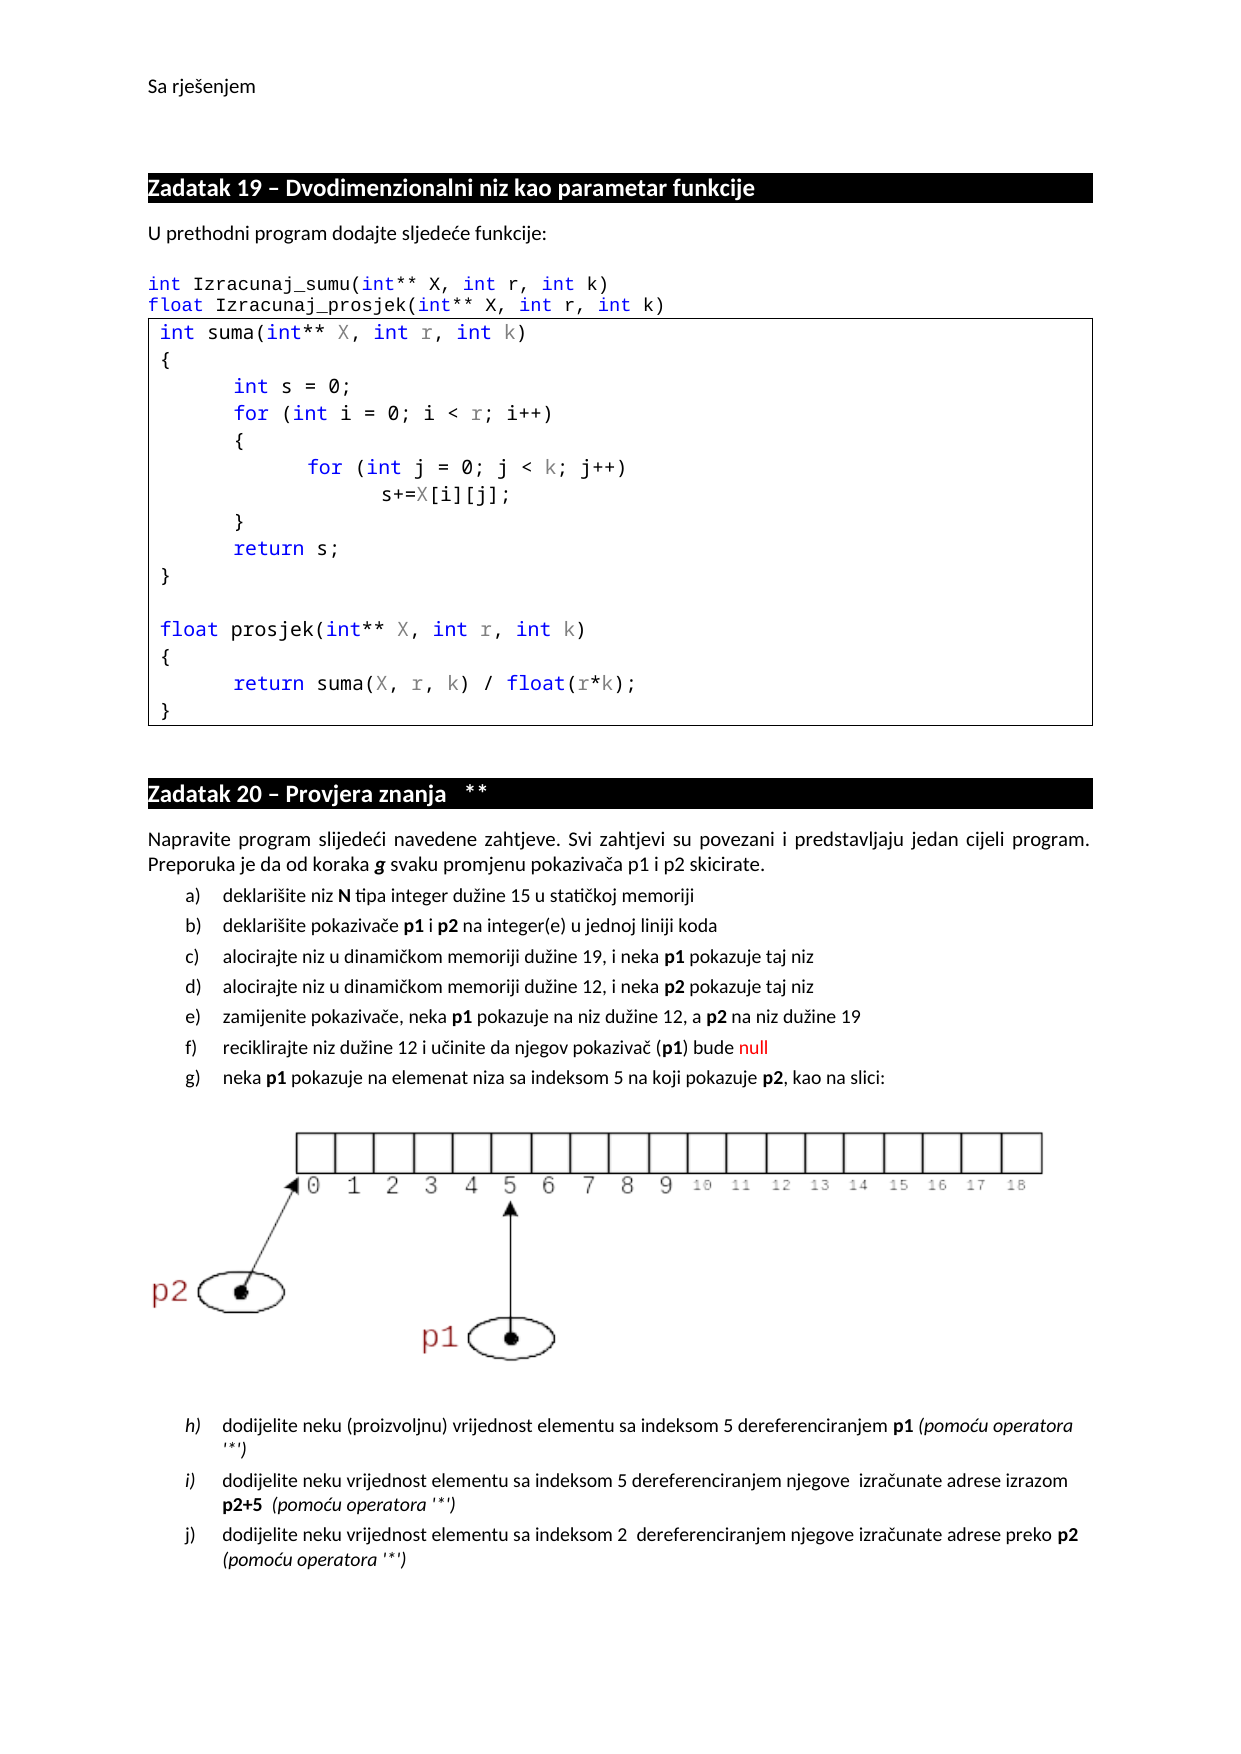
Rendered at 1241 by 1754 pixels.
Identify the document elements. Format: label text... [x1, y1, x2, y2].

list deklarišite niz N tipa integer dužine 15 u statičkoj memoriji [185, 883, 1093, 907]
list neka p1 pokazuje na elemenat niza sa indeksom 5 na koji pokazuje p2, kao na slici: [185, 1066, 1093, 1090]
list alocirajte niz u dinamičkom memoriji dužine 12, i neka p2 pokazuje taj niz [185, 974, 1093, 998]
table_header int suma(int** X, int r, int k) { int s = 0; for (int i = 0; i < r; i++) { for (int j = 0; j < k; j++) s+=X[i][j]; } return s; } float prosjek(int** X, int r, int k) { return suma(X, r, k) / float(r*k); } [149, 319, 1092, 725]
subtitle Zadatak 19 – Dvodimenzionalni niz kao parametar funkcije [148, 173, 1093, 203]
text Napravite program slijedeći navedene zahtjeve. Svi zahtjevi su povezani i predstavljaju jedan cijeli program. Preporuka je da od koraka g svaku promjenu pokazivača p1 i p2 skicirate. [148, 826, 1093, 877]
list dodijelite neku (proizvoljnu) vrijednost elementu sa indeksom 5 dereferenciranjem p1 (pomoću operatora '*') [185, 1413, 1093, 1462]
text float Izracunaj_prosjek(int** X, int r, int k) [148, 296, 1093, 317]
list reciklirajte niz dužine 12 i učinite da njegov pokazivač (p1) bude null [185, 1035, 1093, 1059]
subtitle Zadatak 20 – Provjera znanja ** [148, 778, 1093, 809]
text int Izracunaj_sumu(int** X, int r, int k) [148, 275, 1093, 296]
list dodijelite neku vrijednost elementu sa indeksom 5 dereferenciranjem njegove izračunate adrese izrazom p2+5 (pomoću operatora '*') [185, 1468, 1093, 1516]
list dodijelite neku vrijednost elementu sa indeksom 2 dereferenciranjem njegove izračunate adrese preko p2 (pomoću operatora '*') [185, 1522, 1093, 1571]
list zamijenite pokazivače, neka p1 pokazuje na niz dužine 12, a p2 na niz dužine 19 [185, 1005, 1093, 1029]
list alocirajte niz u dinamičkom memoriji dužine 19, i neka p1 pokazuje taj niz [185, 944, 1093, 968]
list deklarišite pokazivače p1 i p2 na integer(e) u jednoj liniji koda [185, 913, 1093, 938]
text U prethodni program dodajte sljedeće funkcije: [148, 220, 1093, 246]
